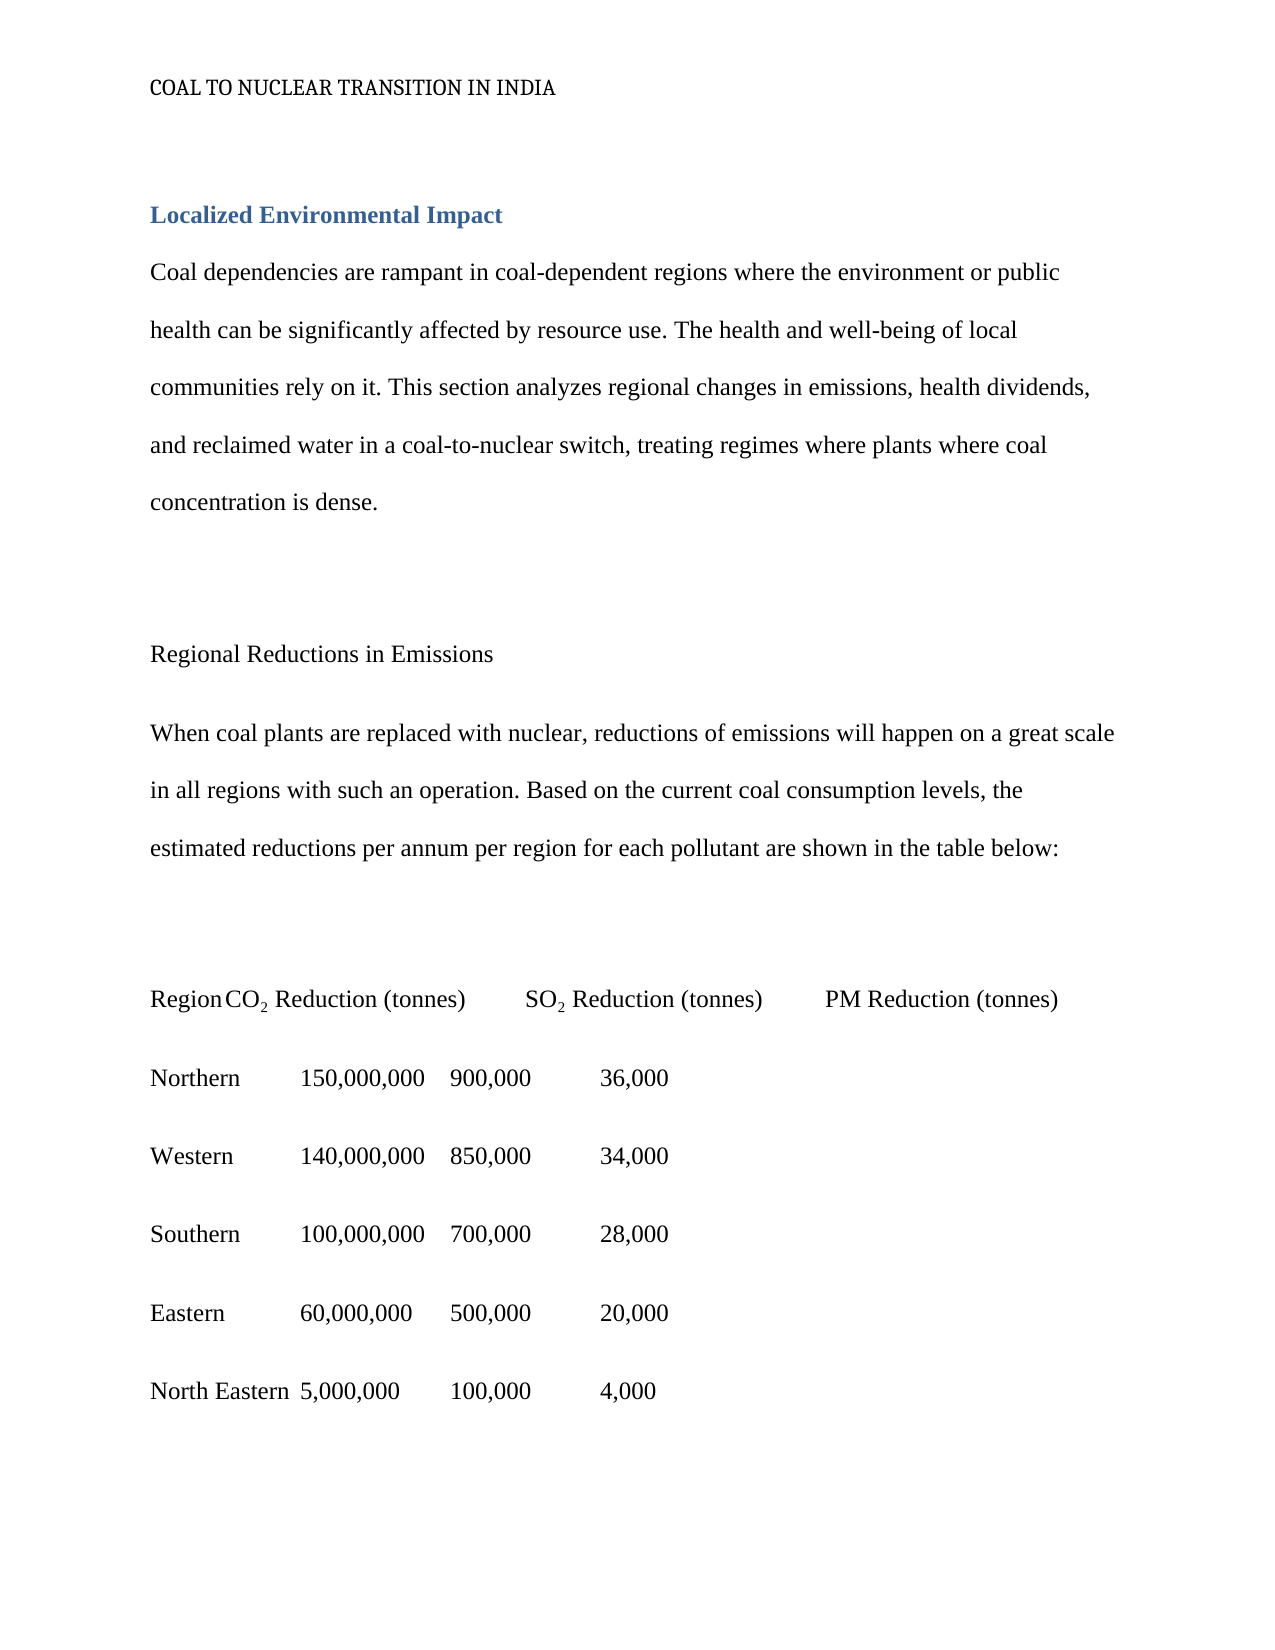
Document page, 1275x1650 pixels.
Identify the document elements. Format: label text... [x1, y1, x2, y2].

text Western 140,000,000 850,000 34,000 [150, 1141, 1125, 1170]
text Eastern 60,000,000 500,000 20,000 [150, 1298, 1125, 1327]
text Northern 150,000,000 900,000 36,000 [150, 1063, 1125, 1092]
text Coal dependencies are rampant in coal-dependent regions where the environment or public health can be significantly affected by resource use. The health and well-being of local communities rely on it. This section analyzes regional changes in emissions, health dividends, and reclaimed water in a coal-to-nuclear switch, treating regimes where plants where coal concentration is dense. [150, 257, 1125, 516]
text When coal plants are replaced with nuclear, reductions of emissions will happen on a great scale in all regions with such an operation. Based on the current coal consumption levels, the estimated reductions per annum per region for each pollutant are shown in the table below: [150, 718, 1125, 861]
subtitle Localized Environmental Impact [150, 200, 1125, 229]
text Regional Reductions in Emissions [150, 639, 1125, 668]
text Region CO₂ Reduction (tonnes) SO₂ Reduction (tonnes) PM Reduction (tonnes) [150, 984, 1125, 1013]
text Southern 100,000,000 700,000 28,000 [150, 1219, 1125, 1248]
text North Eastern 5,000,000 100,000 4,000 [150, 1376, 1125, 1405]
